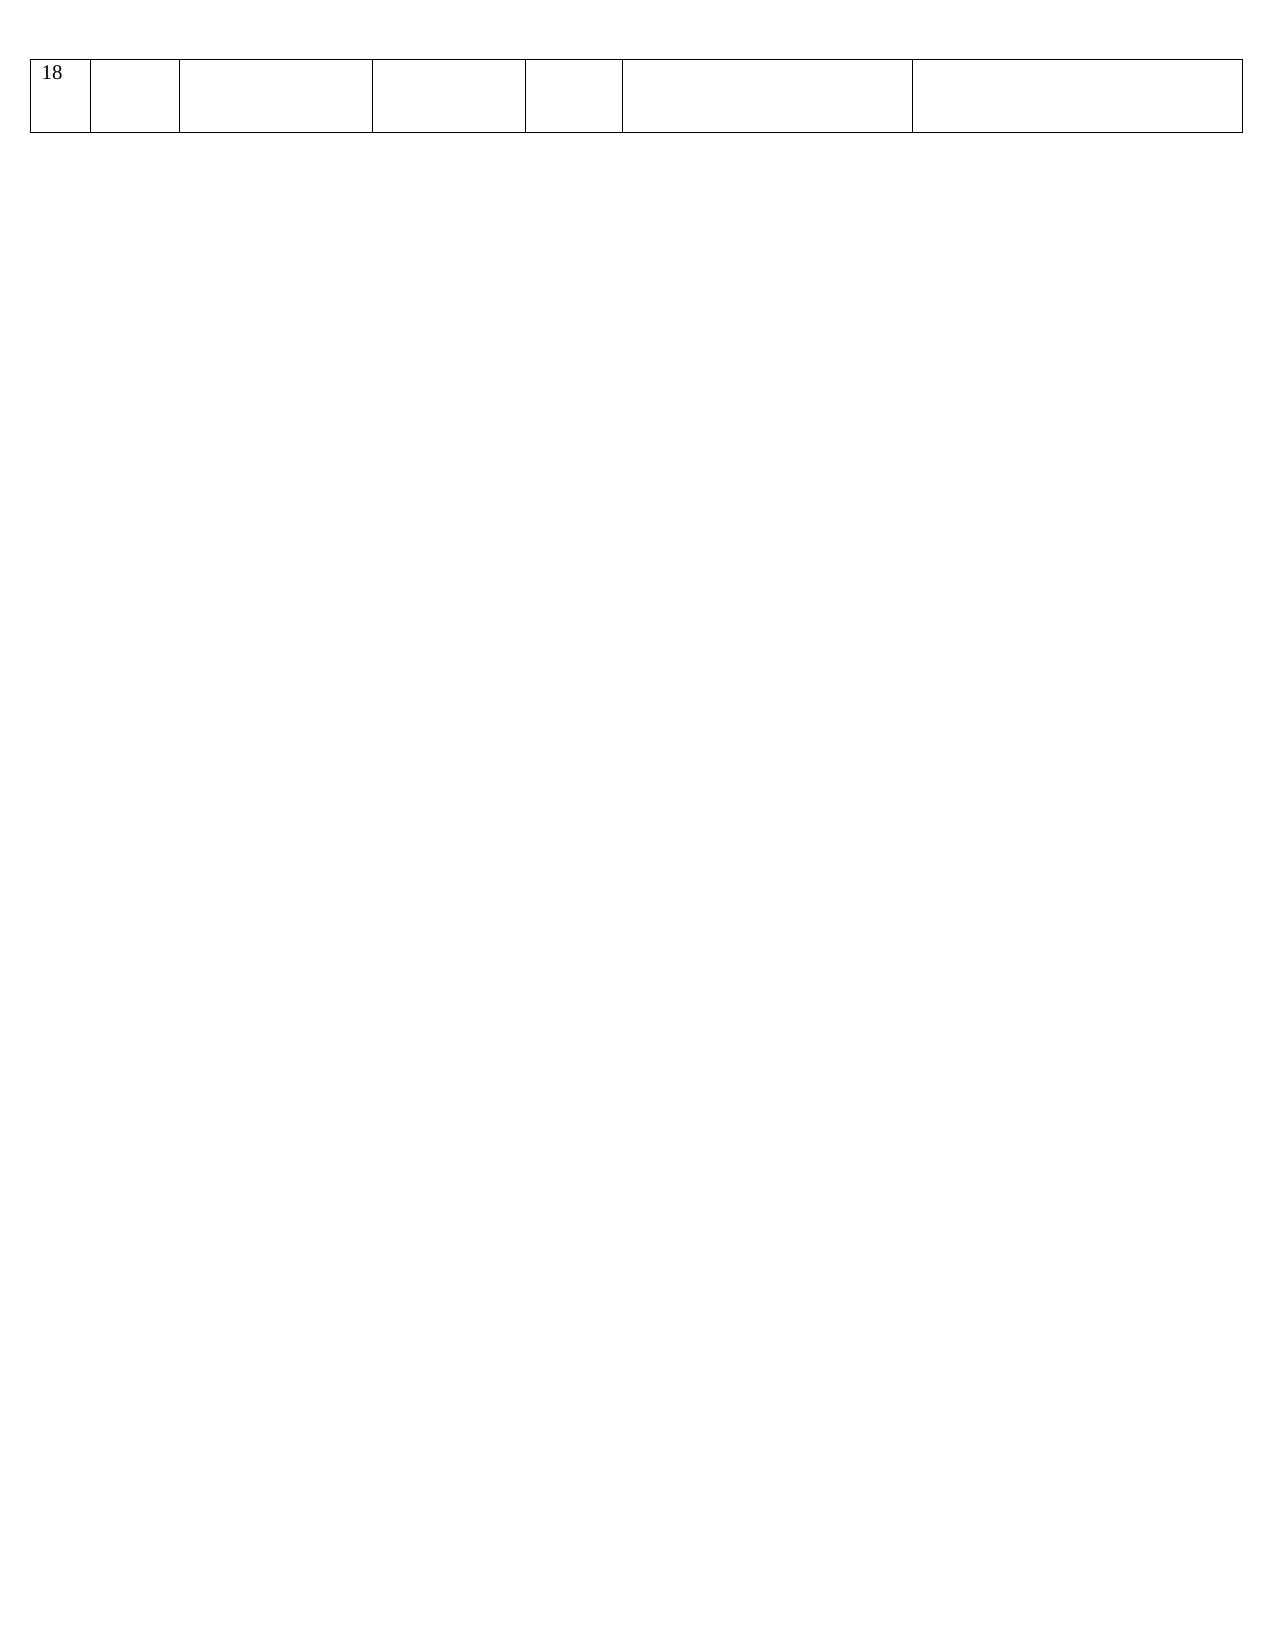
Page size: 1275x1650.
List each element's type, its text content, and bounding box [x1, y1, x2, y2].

table_cell 18 [31, 60, 90, 132]
table_cell [180, 60, 372, 132]
table_cell [373, 60, 525, 132]
table_cell [526, 60, 622, 132]
table_cell [91, 60, 179, 132]
table_cell [913, 60, 1242, 132]
table_cell [623, 60, 912, 132]
